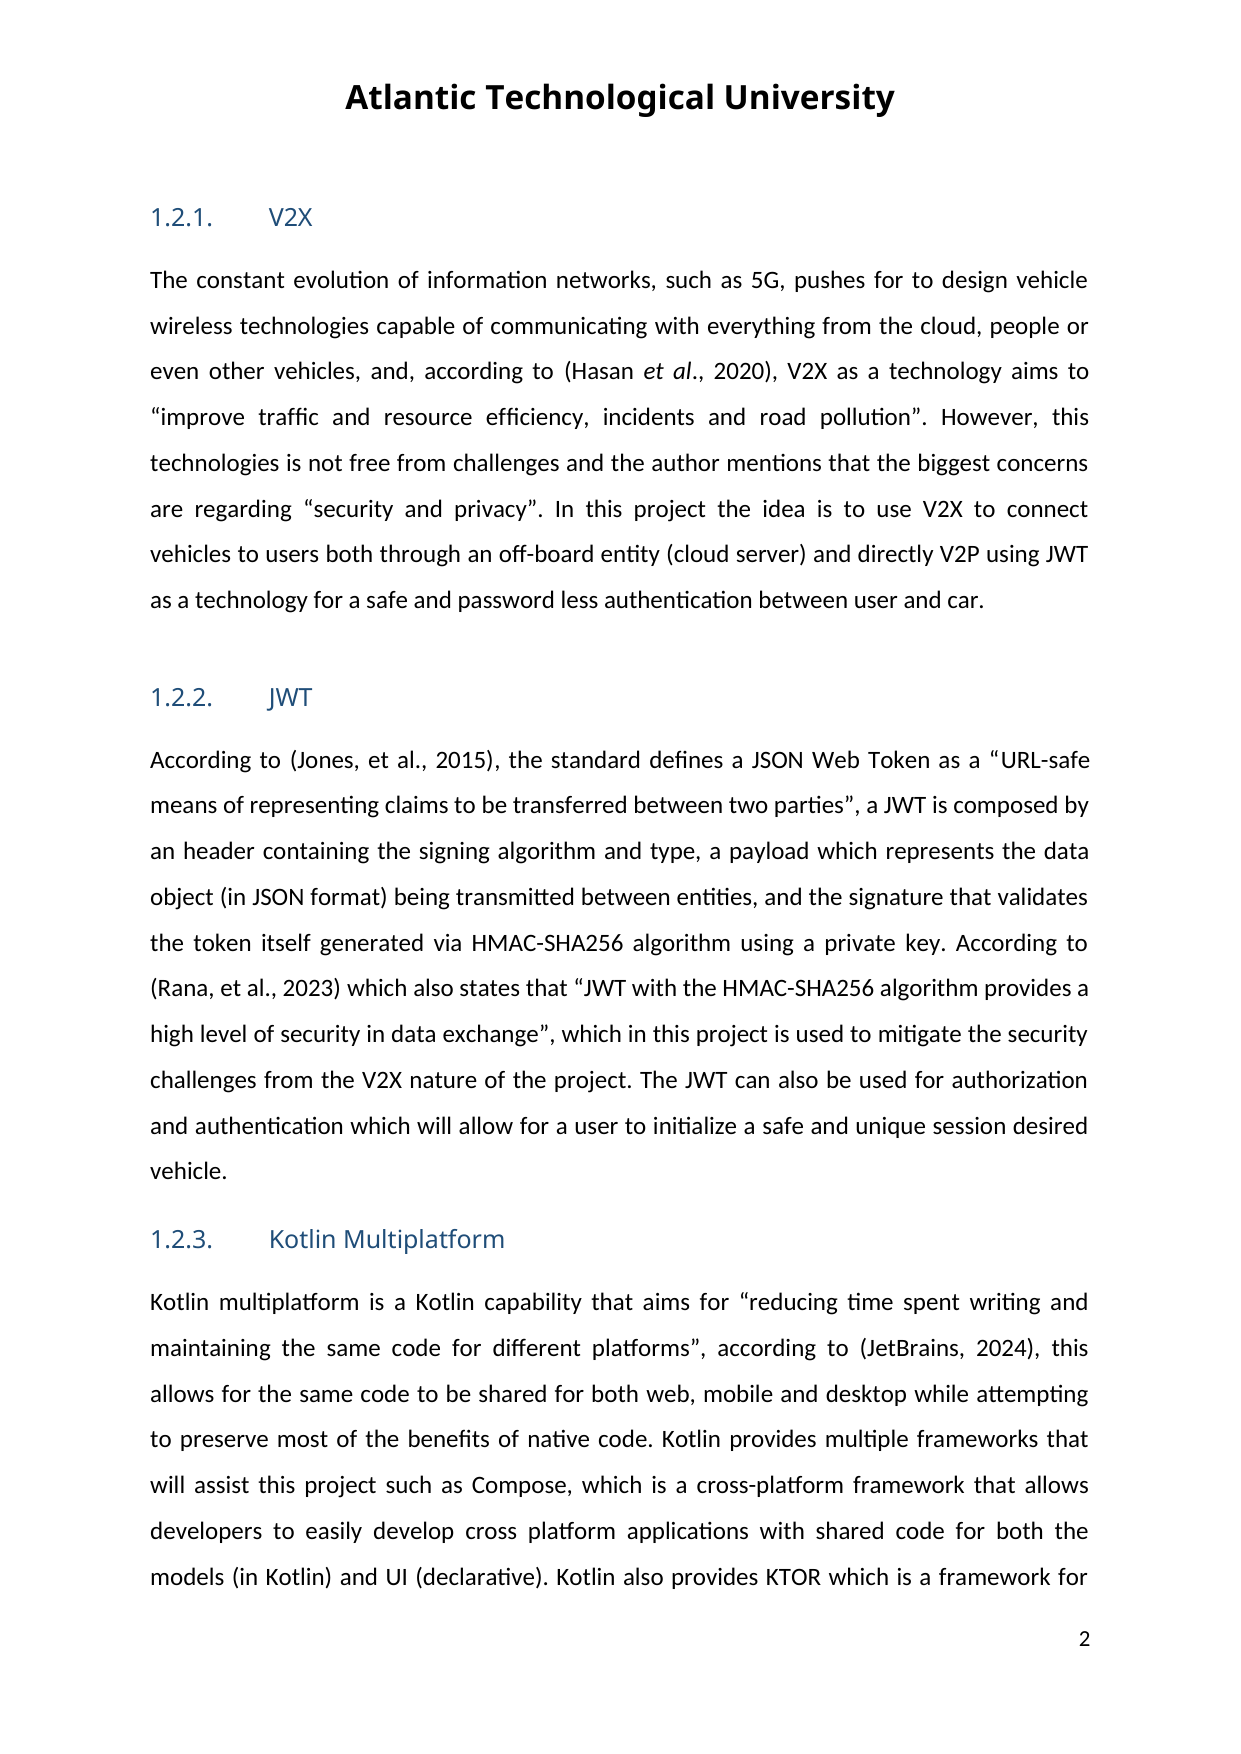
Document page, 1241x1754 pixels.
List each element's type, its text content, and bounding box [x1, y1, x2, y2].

text The constant evolution of information networks, such as 5G, pushes for to design vehicle wireless technologies capable of communicating with everything from the cloud, people or even other vehicles, and, according to (Hasan et al., 2020), V2X as a technology aims to “improve trafﬁc and resource efﬁciency, incidents and road pollution”. However, this technologies is not free from challenges and the author mentions that the biggest concerns are regarding “security and privacy”. In this project the idea is to use V2X to connect vehicles to users both through an off-board entity (cloud server) and directly V2P using JWT as a technology for a safe and password less authentication between user and car. [150, 264, 1090, 615]
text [150, 1286, 1090, 1591]
subtitle JWT [150, 680, 1090, 714]
subtitle V2X [150, 200, 1090, 234]
text According to , the standard defines a JSON Web Token as a “URL-safe means of representing claims to be transferred between two parties”, a JWT is composed by an header containing the signing algorithm and type, a payload which represents the data object (in JSON format) being transmitted between entities, and the signature that validates the token itself generated via HMAC-SHA256 algorithm using a private key. According to which also states that “JWT with the HMAC-SHA256 algorithm provides a high level of security in data exchange”, which in this project is used to mitigate the security challenges from the V2X nature of the project. The JWT can also be used for authorization and authentication which will allow for a user to initialize a safe and unique session desired vehicle. [150, 744, 1090, 1186]
subtitle Kotlin Multiplatform [150, 1222, 1090, 1256]
